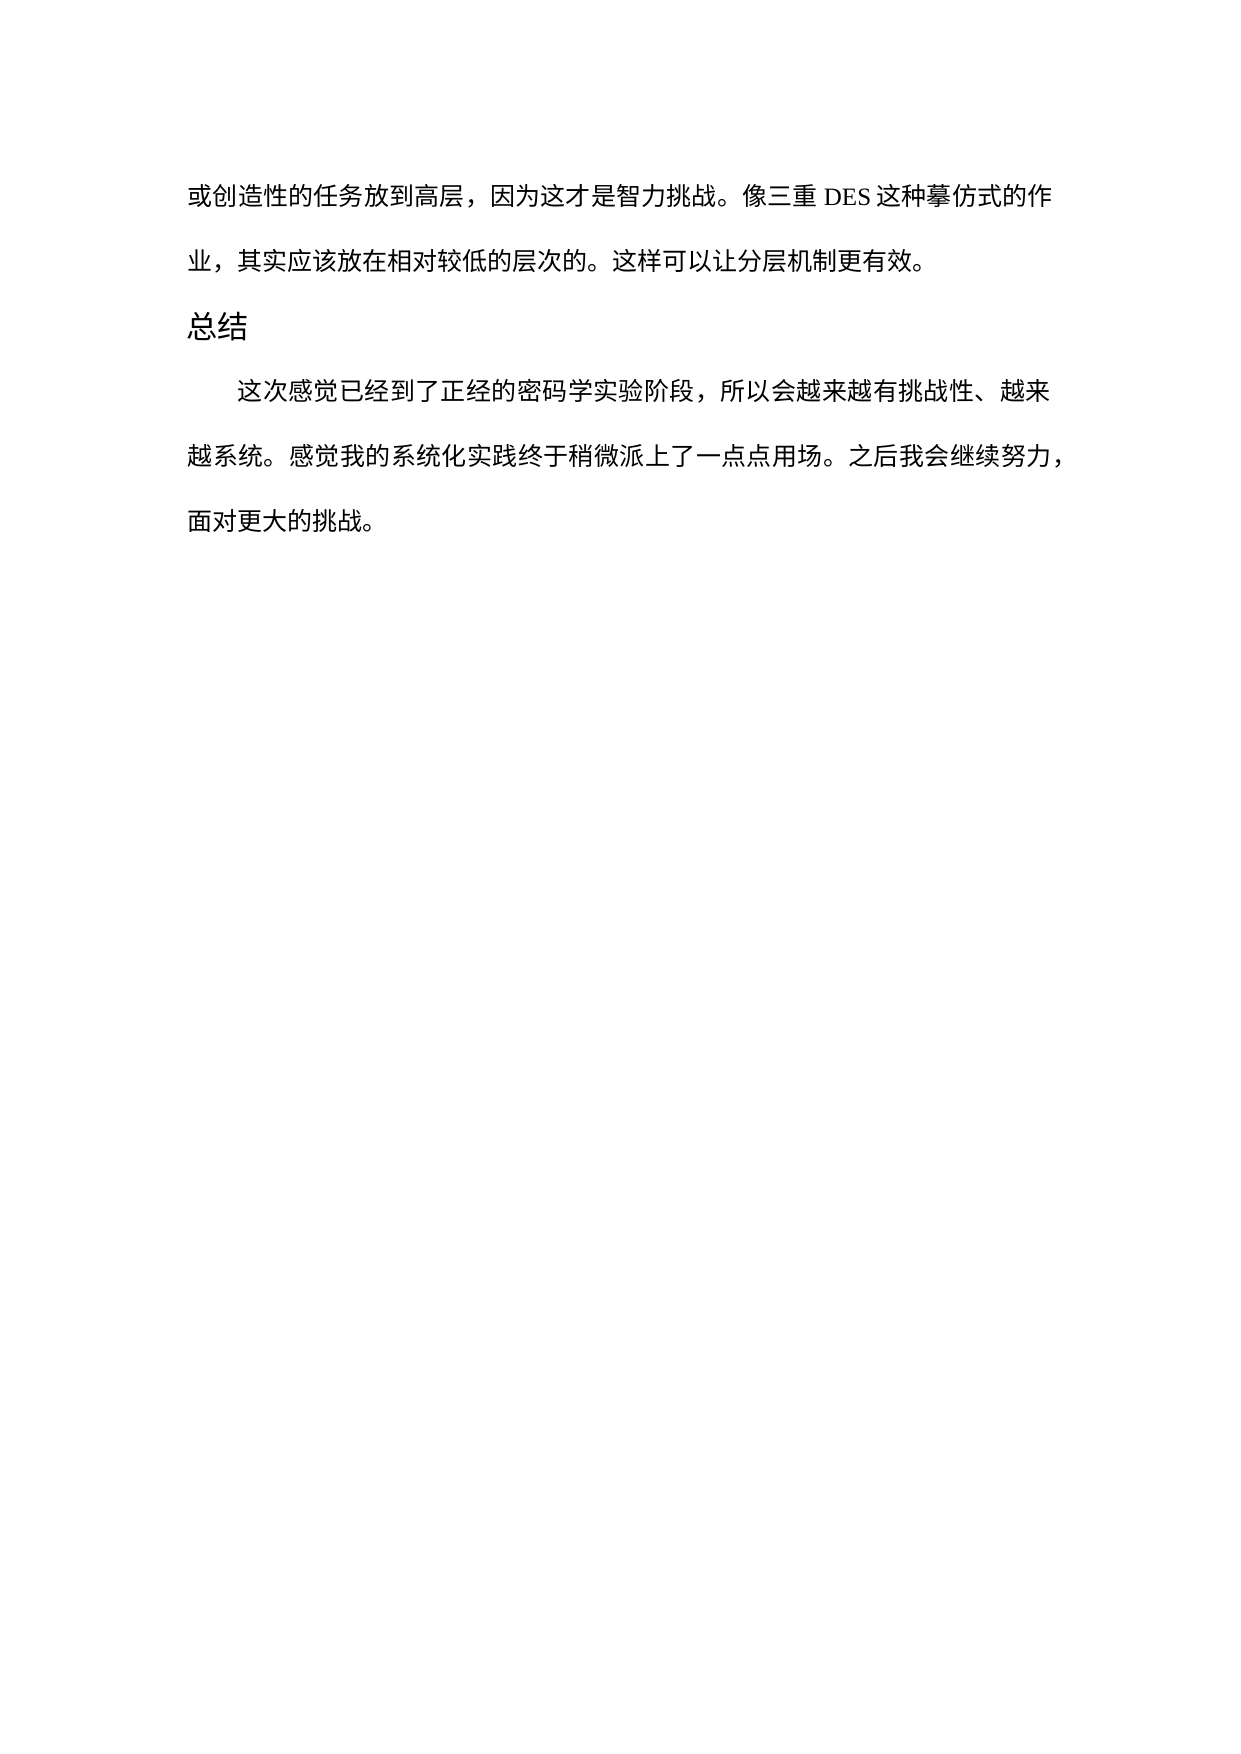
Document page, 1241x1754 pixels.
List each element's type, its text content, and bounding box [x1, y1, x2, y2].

subtitle 总结 [186, 292, 1053, 357]
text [187, 162, 1053, 292]
text 这次感觉已经到了正经的密码学实验阶段，所以会越来越有挑战性、越来越系统。感觉我的系统化实践终于稍微派上了一点点用场。之后我会继续努力，面对更大的挑战。 [187, 357, 1053, 552]
